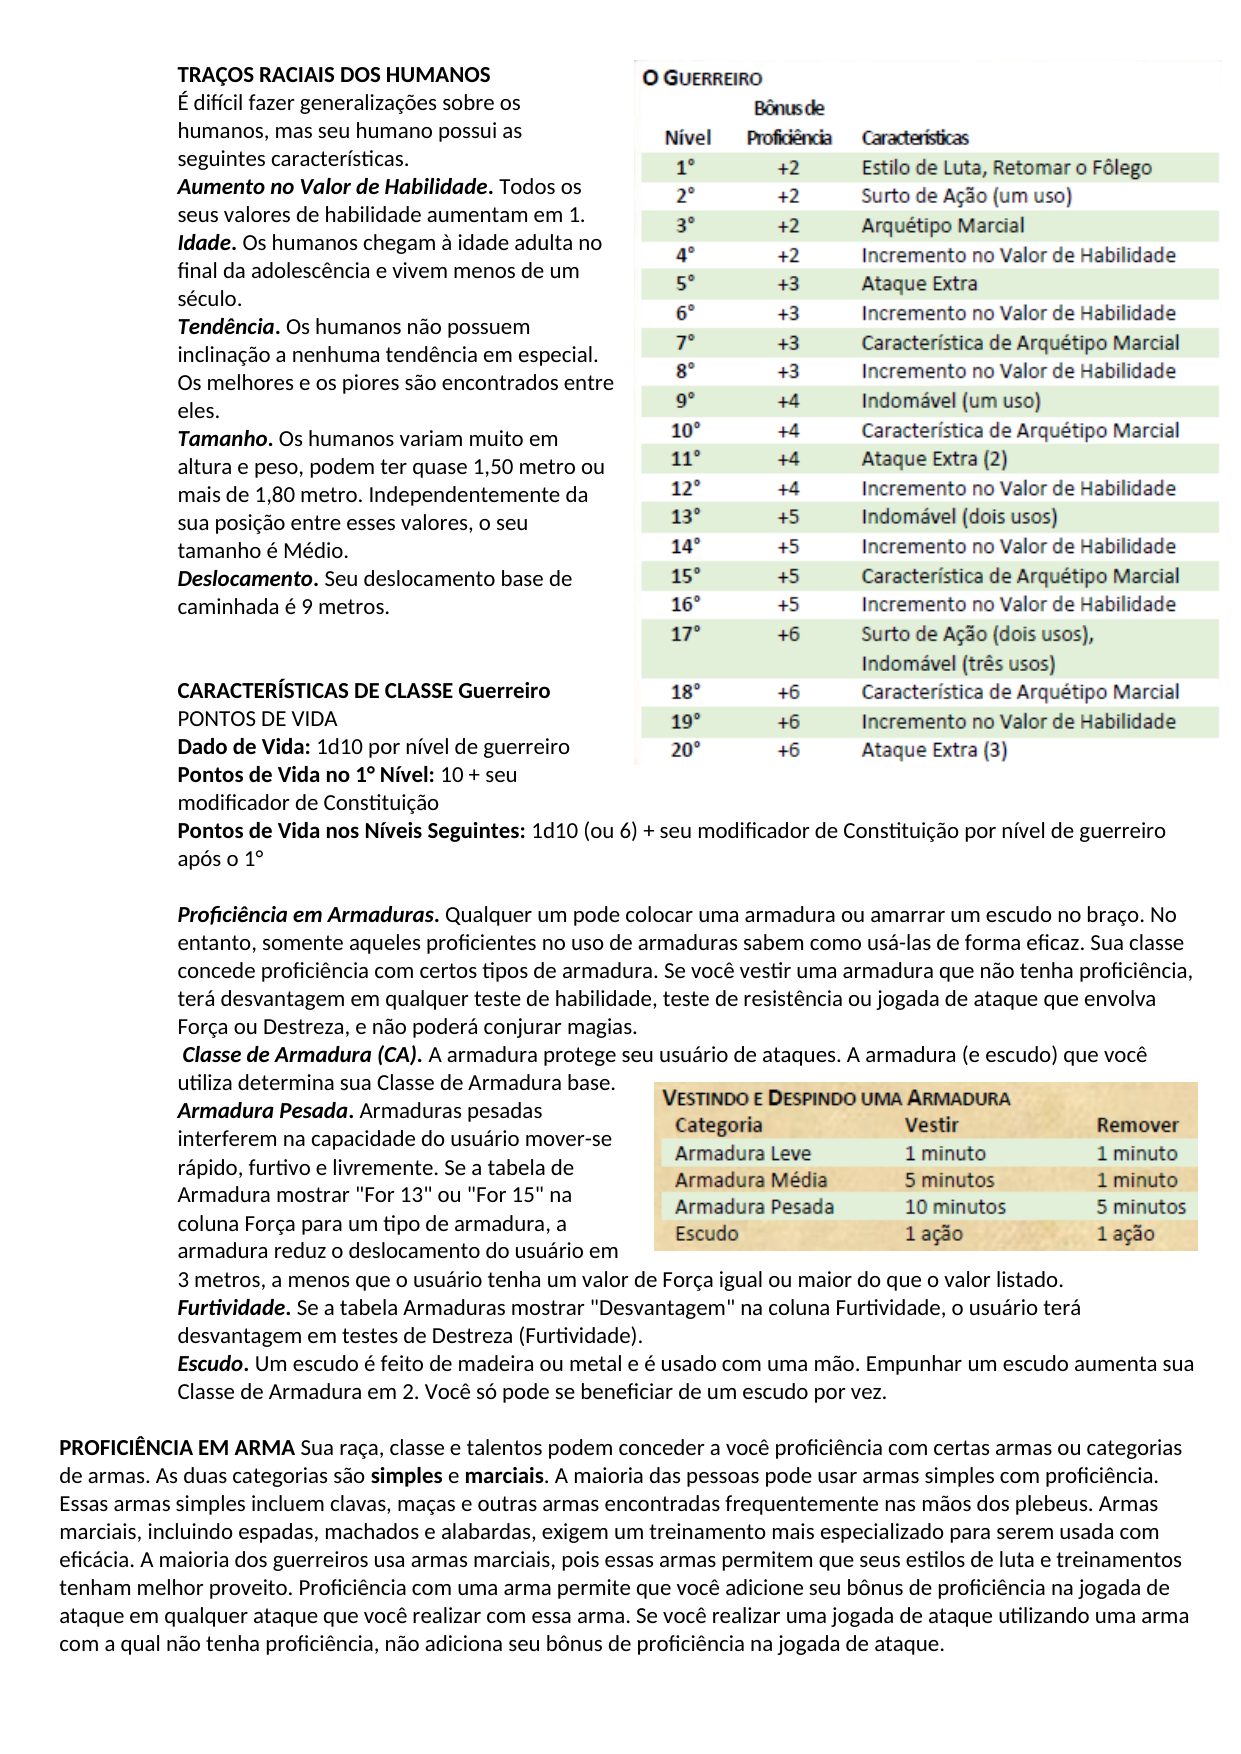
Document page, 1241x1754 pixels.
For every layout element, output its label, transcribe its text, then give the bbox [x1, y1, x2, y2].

text Classe de Armadura (CA). A armadura protege seu usuário de ataques. A armadura (e escudo) que você utiliza determina sua Classe de Armadura base. [177, 1041, 1196, 1097]
text Aumento no Valor de Habilidade. Todos os seus valores de habilidade aumentam em 1. [177, 172, 634, 228]
picture [634, 60, 1222, 765]
text É difícil fazer generalizações sobre os humanos, mas seu humano possui as seguintes características. [177, 88, 634, 172]
text PROFICIÊNCIA EM ARMA Sua raça, classe e talentos podem conceder a você proficiência com certas armas ou categorias de armas. As duas categorias são simples e marciais. A maioria das pessoas pode usar armas simples com proficiência. Essas armas simples incluem clavas, maças e outras armas encontradas frequentemente nas mãos dos plebeus. Armas marciais, incluindo espadas, machados e alabardas, exigem um treinamento mais especializado para serem usada com eficácia. A maioria dos guerreiros usa armas marciais, pois essas armas permitem que seus estilos de luta e treinamentos tenham melhor proveito. Proficiência com uma arma permite que você adicione seu bônus de proficiência na jogada de ataque em qualquer ataque que você realizar com essa arma. Se você realizar uma jogada de ataque utilizando uma arma com a qual não tenha proficiência, não adiciona seu bônus de proficiência na jogada de ataque. [59, 1433, 1196, 1657]
text Escudo. Um escudo é feito de madeira ou metal e é usado com uma mão. Empunhar um escudo aumenta sua Classe de Armadura em 2. Você só pode se beneficiar de um escudo por vez. [177, 1349, 1196, 1405]
text TRAÇOS RACIAIS DOS HUMANOS [177, 60, 634, 88]
text Proficiência em Armaduras. Qualquer um pode colocar uma armadura ou amarrar um escudo no braço. No entanto, somente aqueles proficientes no uso de armaduras sabem como usá-las de forma eficaz. Sua classe concede proficiência com certos tipos de armadura. Se você vestir uma armadura que não tenha proficiência, terá desvantagem em qualquer teste de habilidade, teste de resistência ou jogada de ataque que envolva Força ou Destreza, e não poderá conjurar magias. [177, 900, 1196, 1041]
text Furtividade. Se a tabela Armaduras mostrar "Desvantagem" na coluna Furtividade, o usuário terá desvantagem em testes de Destreza (Furtividade). [177, 1293, 1196, 1349]
text CARACTERÍSTICAS DE CLASSE Guerreiro [177, 676, 634, 704]
text Deslocamento. Seu deslocamento base de caminhada é 9 metros. [177, 564, 634, 620]
text Tamanho. Os humanos variam muito em altura e peso, podem ter quase 1,50 metro ou mais de 1,80 metro. Independentemente da sua posição entre esses valores, o seu tamanho é Médio. [177, 424, 634, 564]
text Pontos de Vida nos Níveis Seguintes: 1d10 (ou 6) + seu modificador de Constituição por nível de guerreiro após o 1° [177, 816, 1196, 872]
text Dado de Vida: 1d10 por nível de guerreiro [177, 732, 634, 760]
picture [654, 1082, 1198, 1251]
text Idade. Os humanos chegam à idade adulta no final da adolescência e vivem menos de um século. [177, 228, 634, 312]
text Pontos de Vida no 1° Nível: 10 + seu modificador de Constituição [177, 760, 1196, 816]
text PONTOS DE VIDA [177, 704, 634, 732]
text Tendência. Os humanos não possuem inclinação a nenhuma tendência em especial. Os melhores e os piores são encontrados entre eles. [177, 312, 634, 424]
